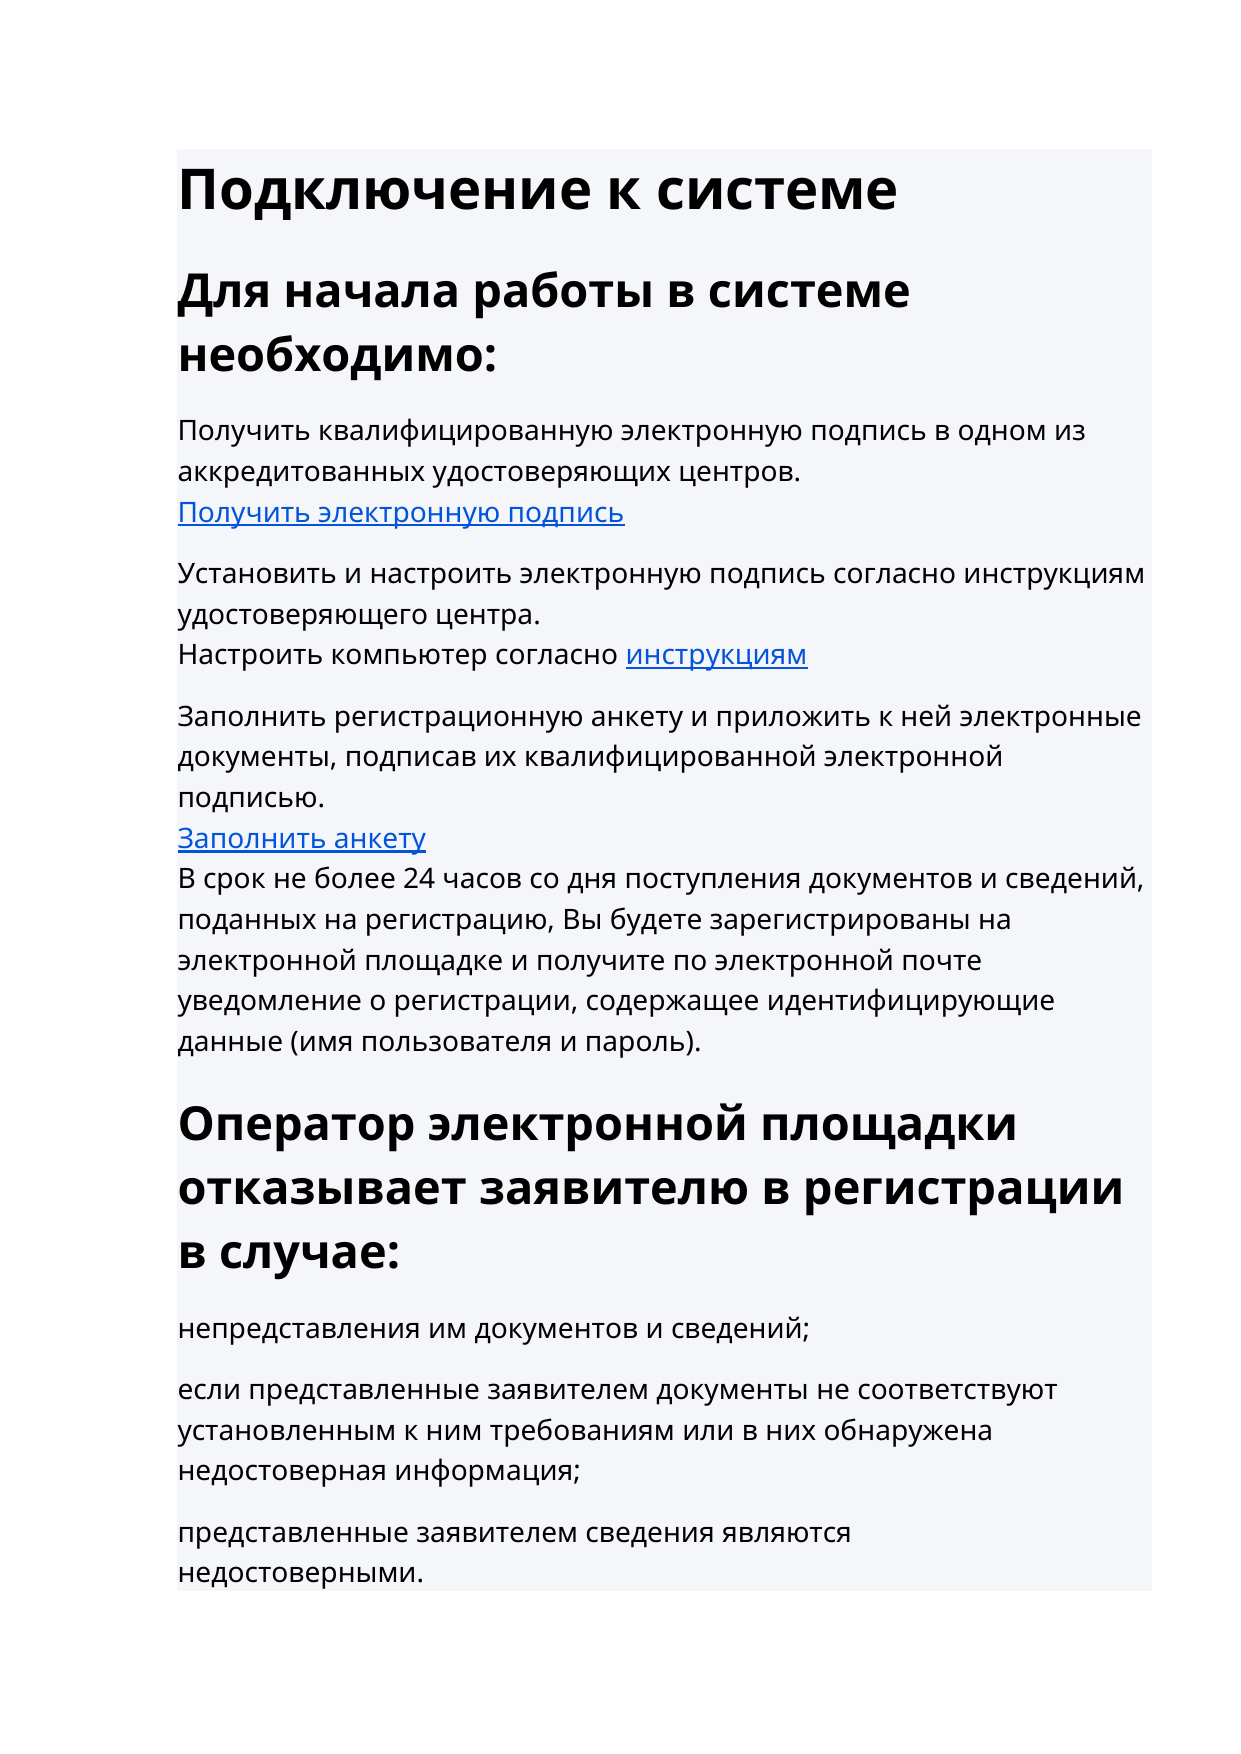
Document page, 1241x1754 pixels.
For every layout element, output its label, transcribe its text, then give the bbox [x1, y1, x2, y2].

text В срок не более 24 часов со дня поступления документов и сведений, поданных на регистрацию, Вы будете зарегистрированы на электронной площадке и получите по электронной почте уведомление о регистрации, содержащее идентифицирующие данные (имя пользователя и пароль). [177, 856, 1152, 1059]
text Получить квалифицированную электронную подпись в одном из аккредитованных удостоверяющих центров. Получить электронную подпись [177, 408, 1152, 530]
text Для начала работы в системе необходимо: [177, 257, 1152, 385]
text Оператор электронной площадки отказывает заявителю в регистрации в случае: [177, 1091, 1152, 1282]
text Заполнить регистрационную анкету и приложить к ней электронные документы, подписав их квалифицированной электронной подписью. Заполнить анкету [177, 694, 1152, 856]
text если представленные заявителем документы не соответствуют установленным к ним требованиям или в них обнаружена недостоверная информация; [177, 1367, 1152, 1489]
text непредставления им документов и сведений; [177, 1306, 1152, 1346]
text Установить и настроить электронную подпись согласно инструкциям удостоверяющего центра. Настроить компьютер согласно инструкциям [177, 551, 1152, 673]
text представленные заявителем сведения являются недостоверными. [177, 1510, 1152, 1591]
text Подключение к системе [177, 149, 1152, 226]
